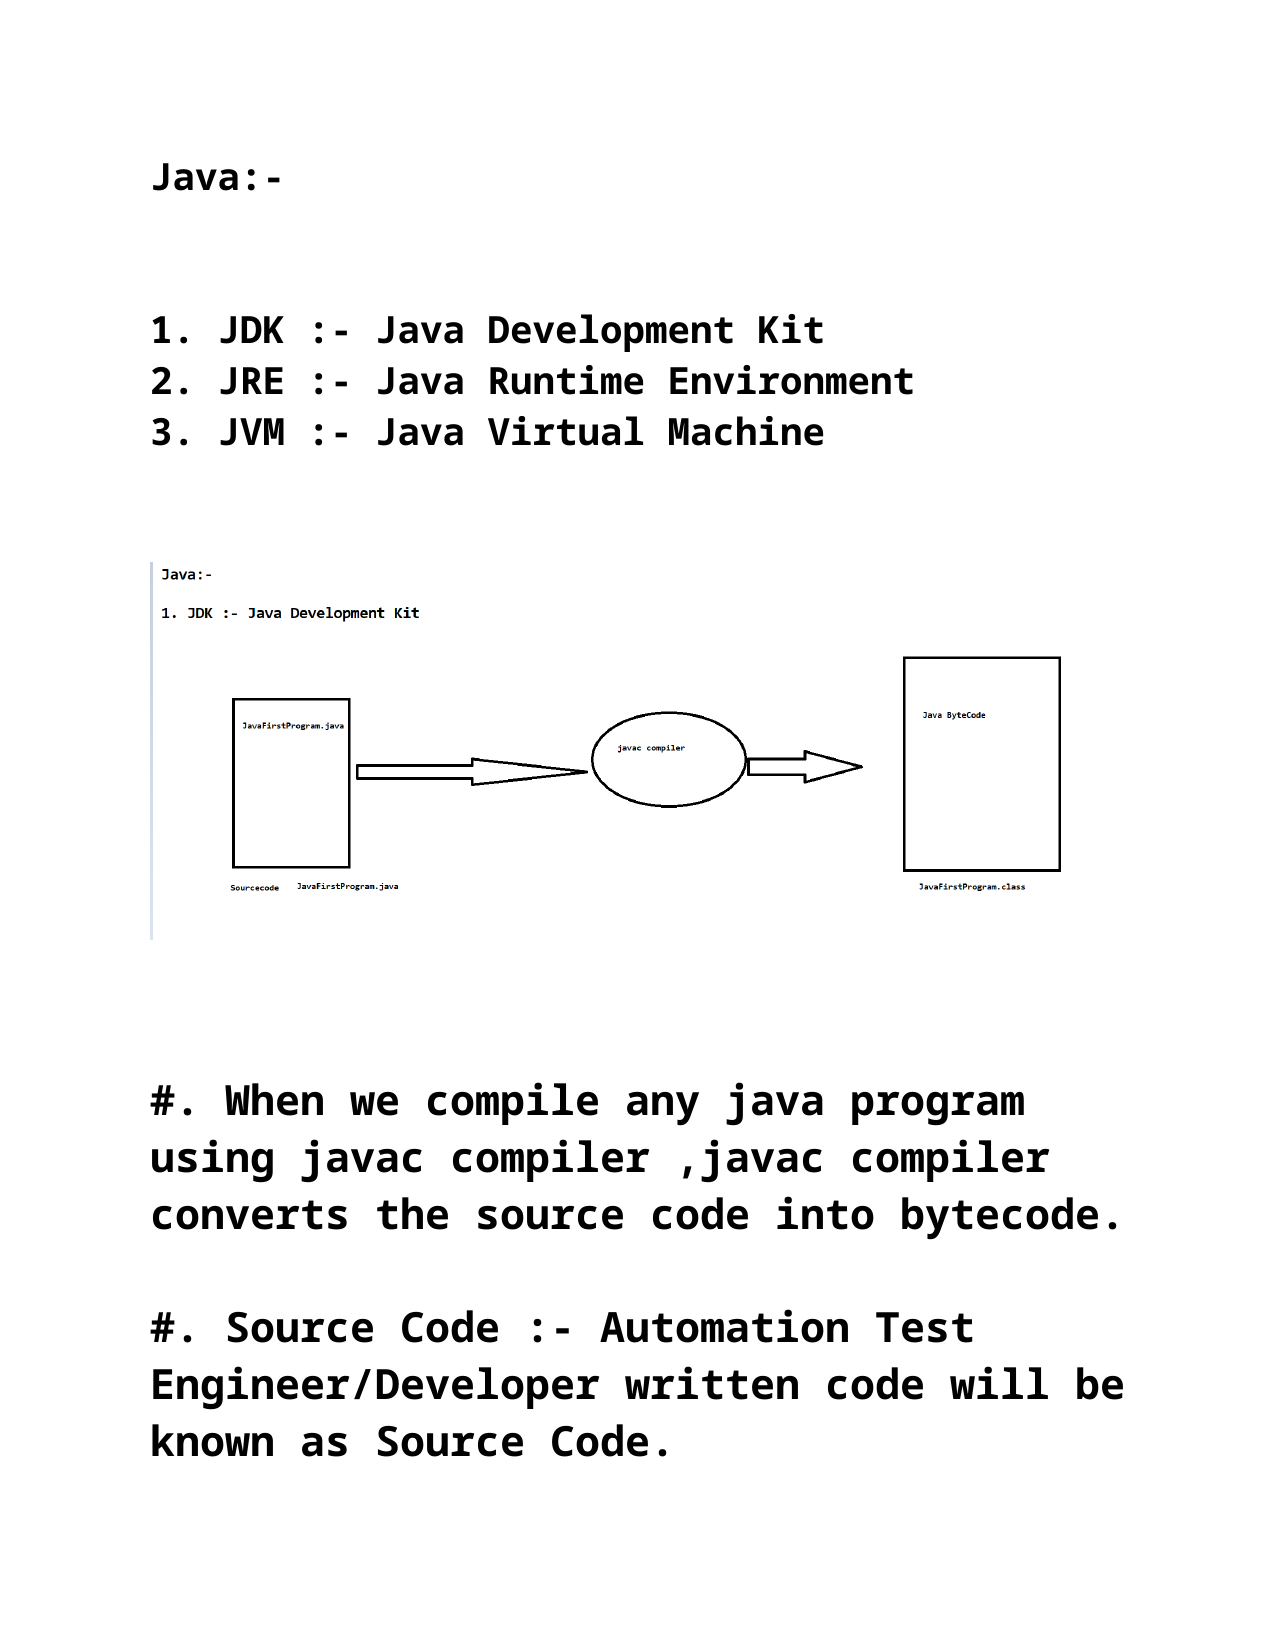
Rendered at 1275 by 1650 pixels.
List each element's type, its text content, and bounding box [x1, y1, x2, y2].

picture [150, 562, 1125, 940]
text 2. JRE :- Java Runtime Environment [150, 354, 1125, 405]
text #. Source Code :- Automation Test Engineer/Developer written code will be known as Source Code. [150, 1298, 1125, 1468]
text 1. JDK :- Java Development Kit [150, 303, 1125, 354]
text Java:- [150, 150, 1125, 201]
text 3. JVM :- Java Virtual Machine [150, 405, 1125, 456]
text #. When we compile any java program using javac compiler ,javac compiler converts the source code into bytecode. [150, 1071, 1125, 1241]
